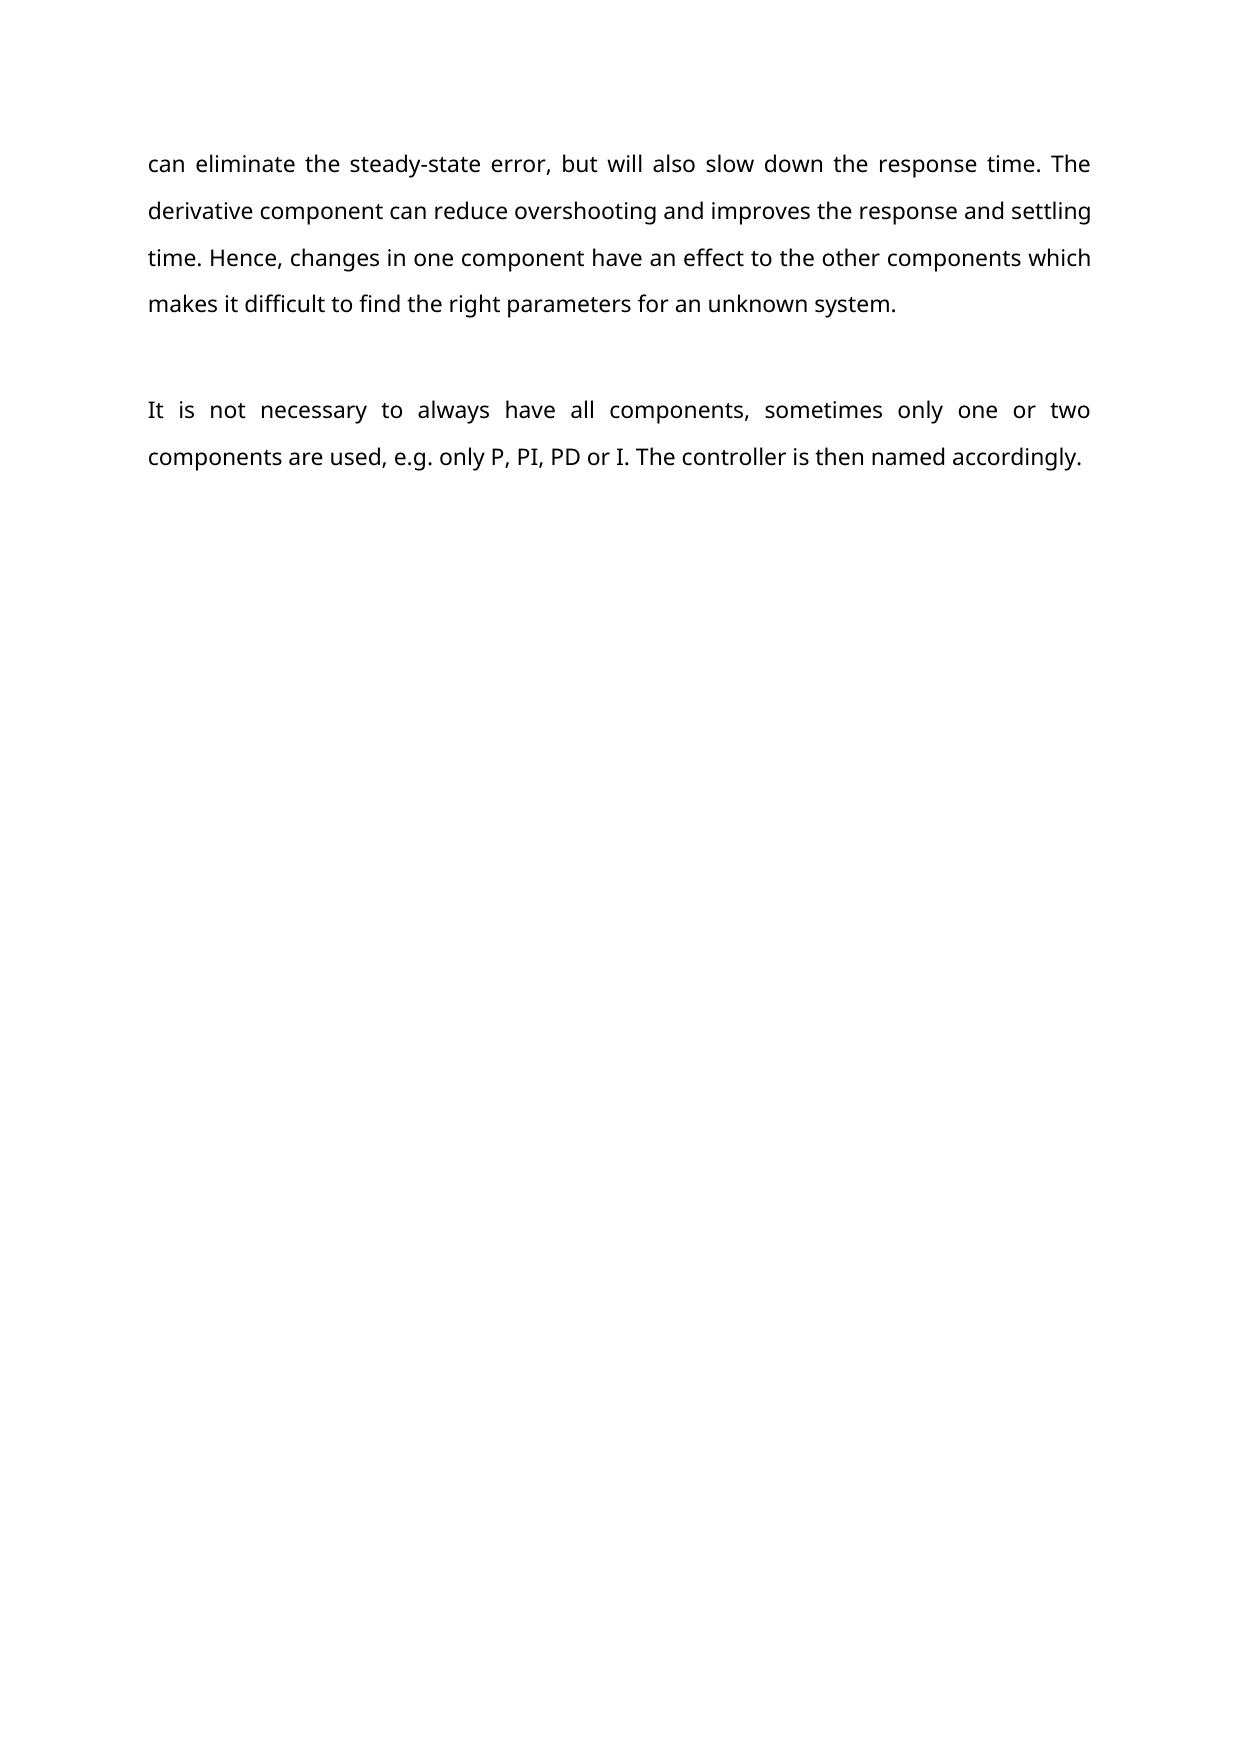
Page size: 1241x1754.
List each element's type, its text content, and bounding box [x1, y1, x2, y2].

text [148, 148, 1092, 319]
text It is not necessary to always have all components, sometimes only one or two components are used, e.g. only P, PI, PD or I. The controller is then named accordingly. [148, 394, 1092, 472]
